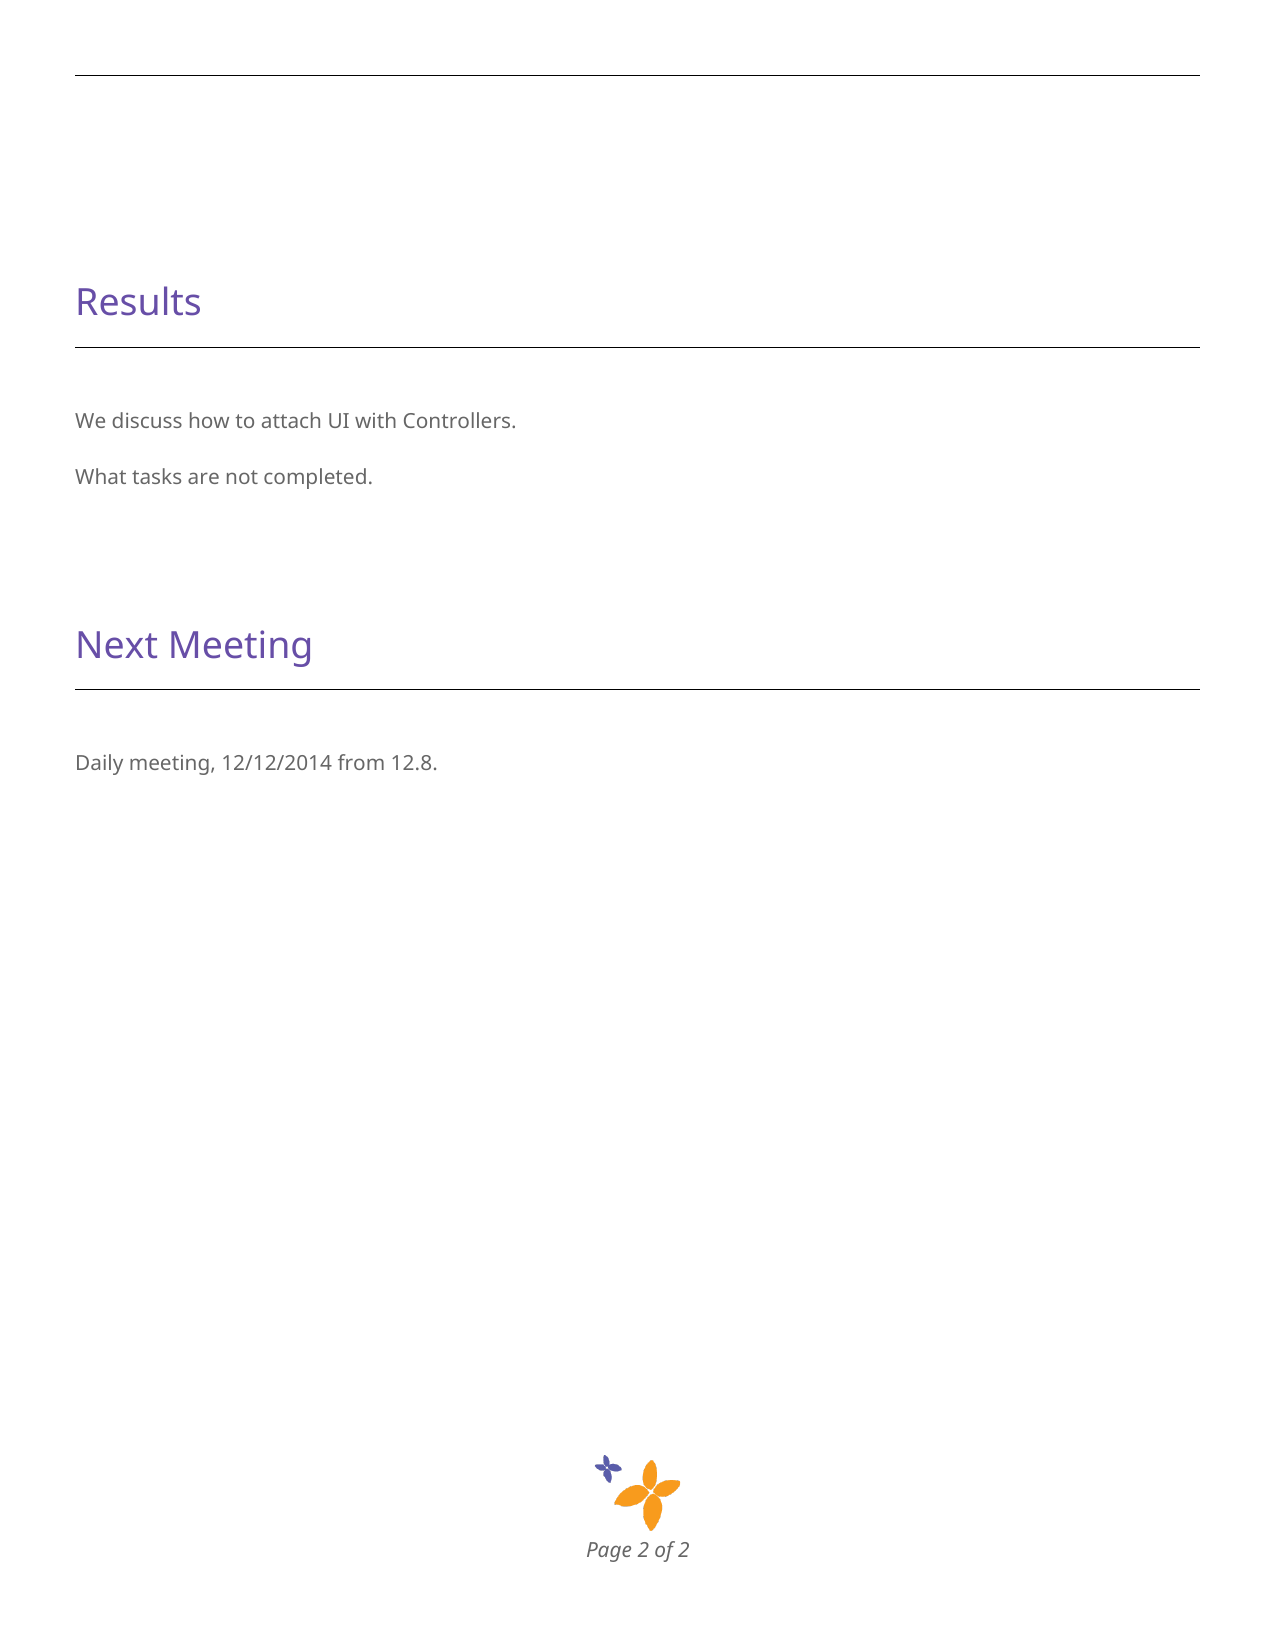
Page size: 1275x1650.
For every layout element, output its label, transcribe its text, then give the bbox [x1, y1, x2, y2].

text What tasks are not completed. [75, 459, 1200, 490]
text Daily meeting, 12/12/2014 from 12.8. [75, 748, 1200, 777]
subtitle Next Meeting [75, 618, 1200, 669]
text We discuss how to attach UI with Controllers. [75, 403, 1200, 434]
picture [594, 1455, 681, 1531]
subtitle Results [75, 275, 1200, 326]
